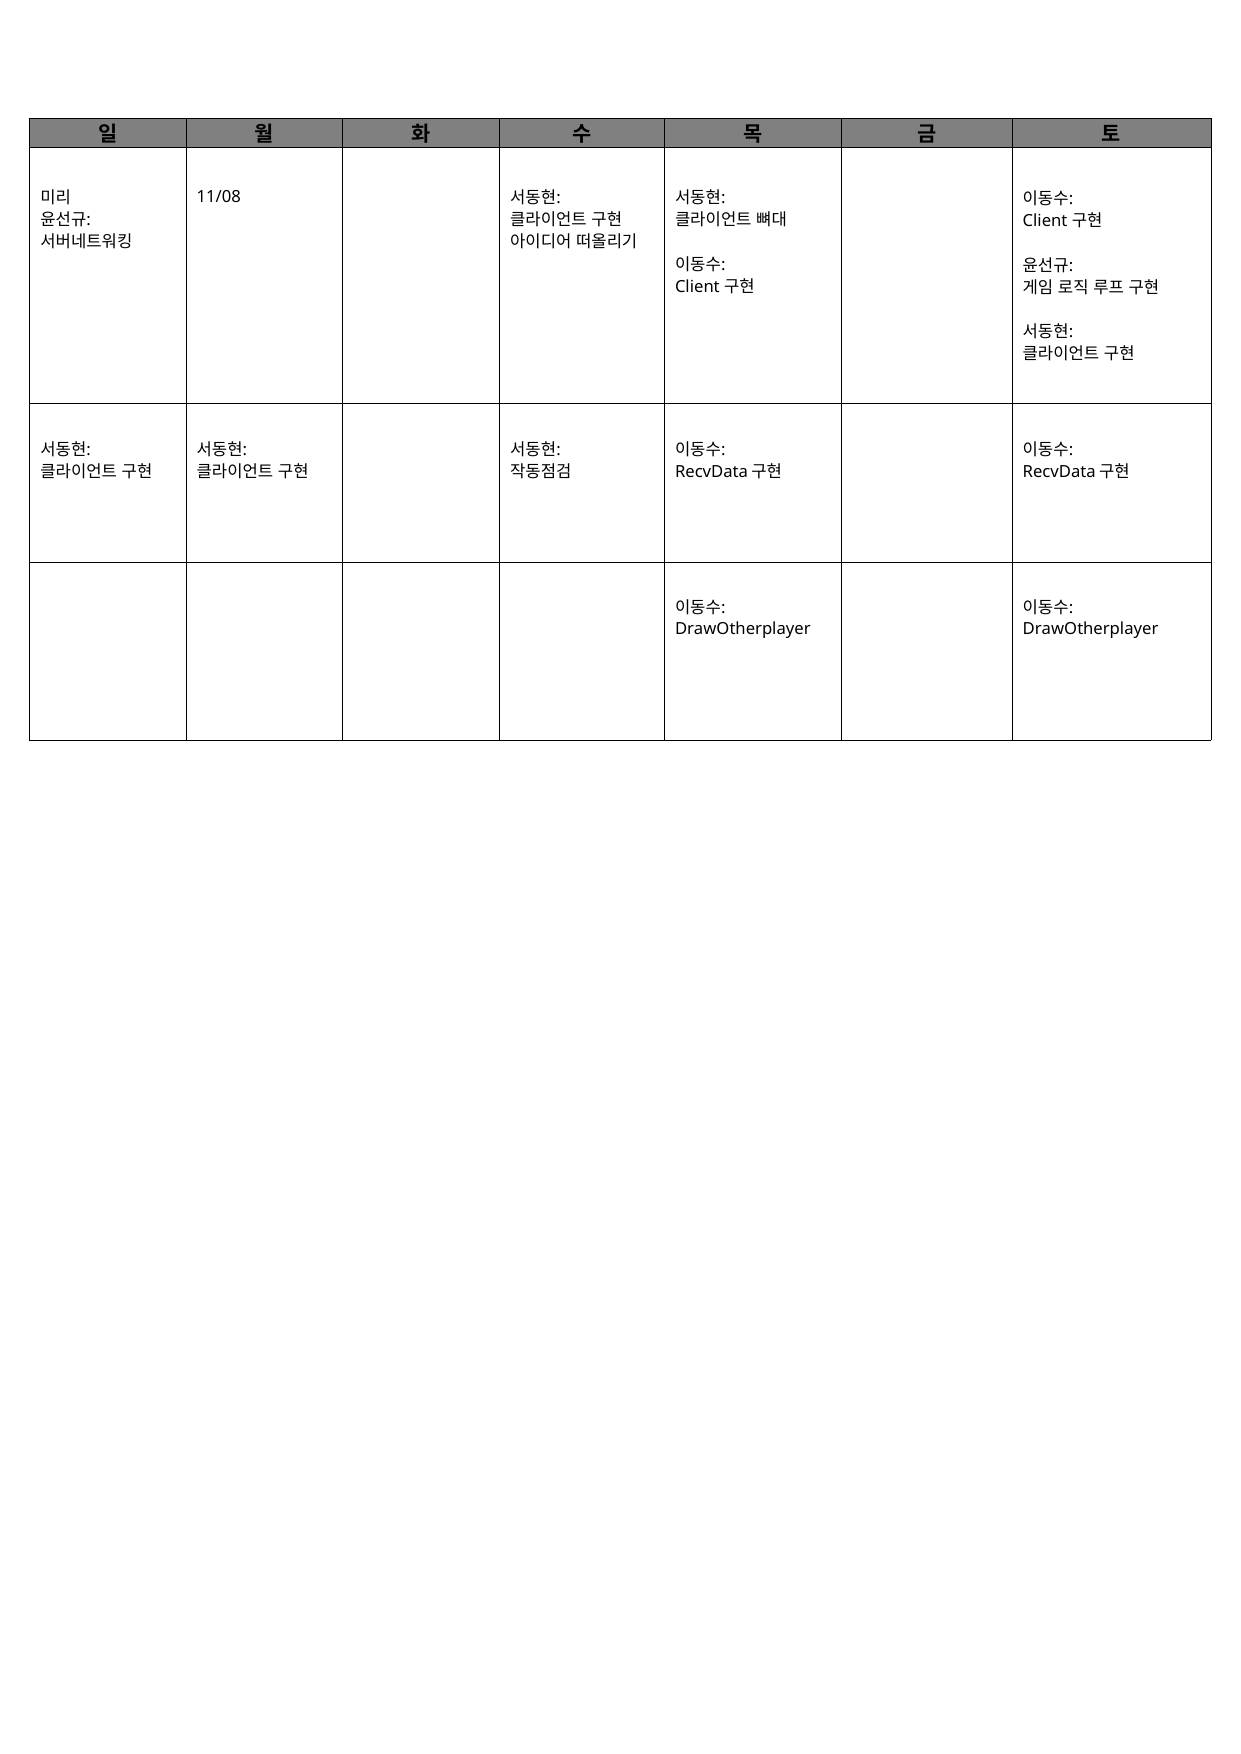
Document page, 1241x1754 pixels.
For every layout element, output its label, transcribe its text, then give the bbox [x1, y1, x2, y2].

table_header 토 [1013, 119, 1211, 147]
table_cell 미리 윤선규: 서버네트워킹 [30, 148, 186, 403]
table_cell 이동수: RecvData구현 [665, 404, 841, 562]
table_cell 이동수: DrawOtherplayer [1013, 563, 1211, 739]
table_cell [343, 563, 499, 739]
table_cell 서동현: 작동점검 [500, 404, 664, 562]
table_header 목 [665, 119, 841, 147]
table_cell 이동수: RecvData구현 [1013, 404, 1211, 562]
table_cell 서동현: 클라이언트 구현 아이디어 떠올리기 [500, 148, 664, 403]
table_cell 서동현: 클라이언트 구현 [30, 404, 186, 562]
table_cell [187, 563, 342, 739]
table_cell [30, 563, 186, 739]
table_cell [842, 148, 1012, 403]
table_cell 서동현: 클라이언트 뼈대 이동수: Client 구현 [665, 148, 841, 403]
table_cell [343, 148, 499, 403]
table_cell 이동수: Client 구현 윤선규: 게임 로직 루프 구현 서동현: 클라이언트 구현 [1013, 148, 1211, 403]
table_cell [343, 404, 499, 562]
table_cell 이동수: DrawOtherplayer [665, 563, 841, 739]
table_header 화 [343, 119, 499, 147]
table_header 일 [30, 119, 186, 147]
table_cell [500, 563, 664, 739]
table_cell [842, 563, 1012, 739]
table_cell 11/08 [187, 148, 342, 403]
table_header 금 [842, 119, 1012, 147]
table_header 월 [187, 119, 342, 147]
table_cell 서동현: 클라이언트 구현 [187, 404, 342, 562]
table_cell [842, 404, 1012, 562]
table_header 수 [500, 119, 664, 147]
